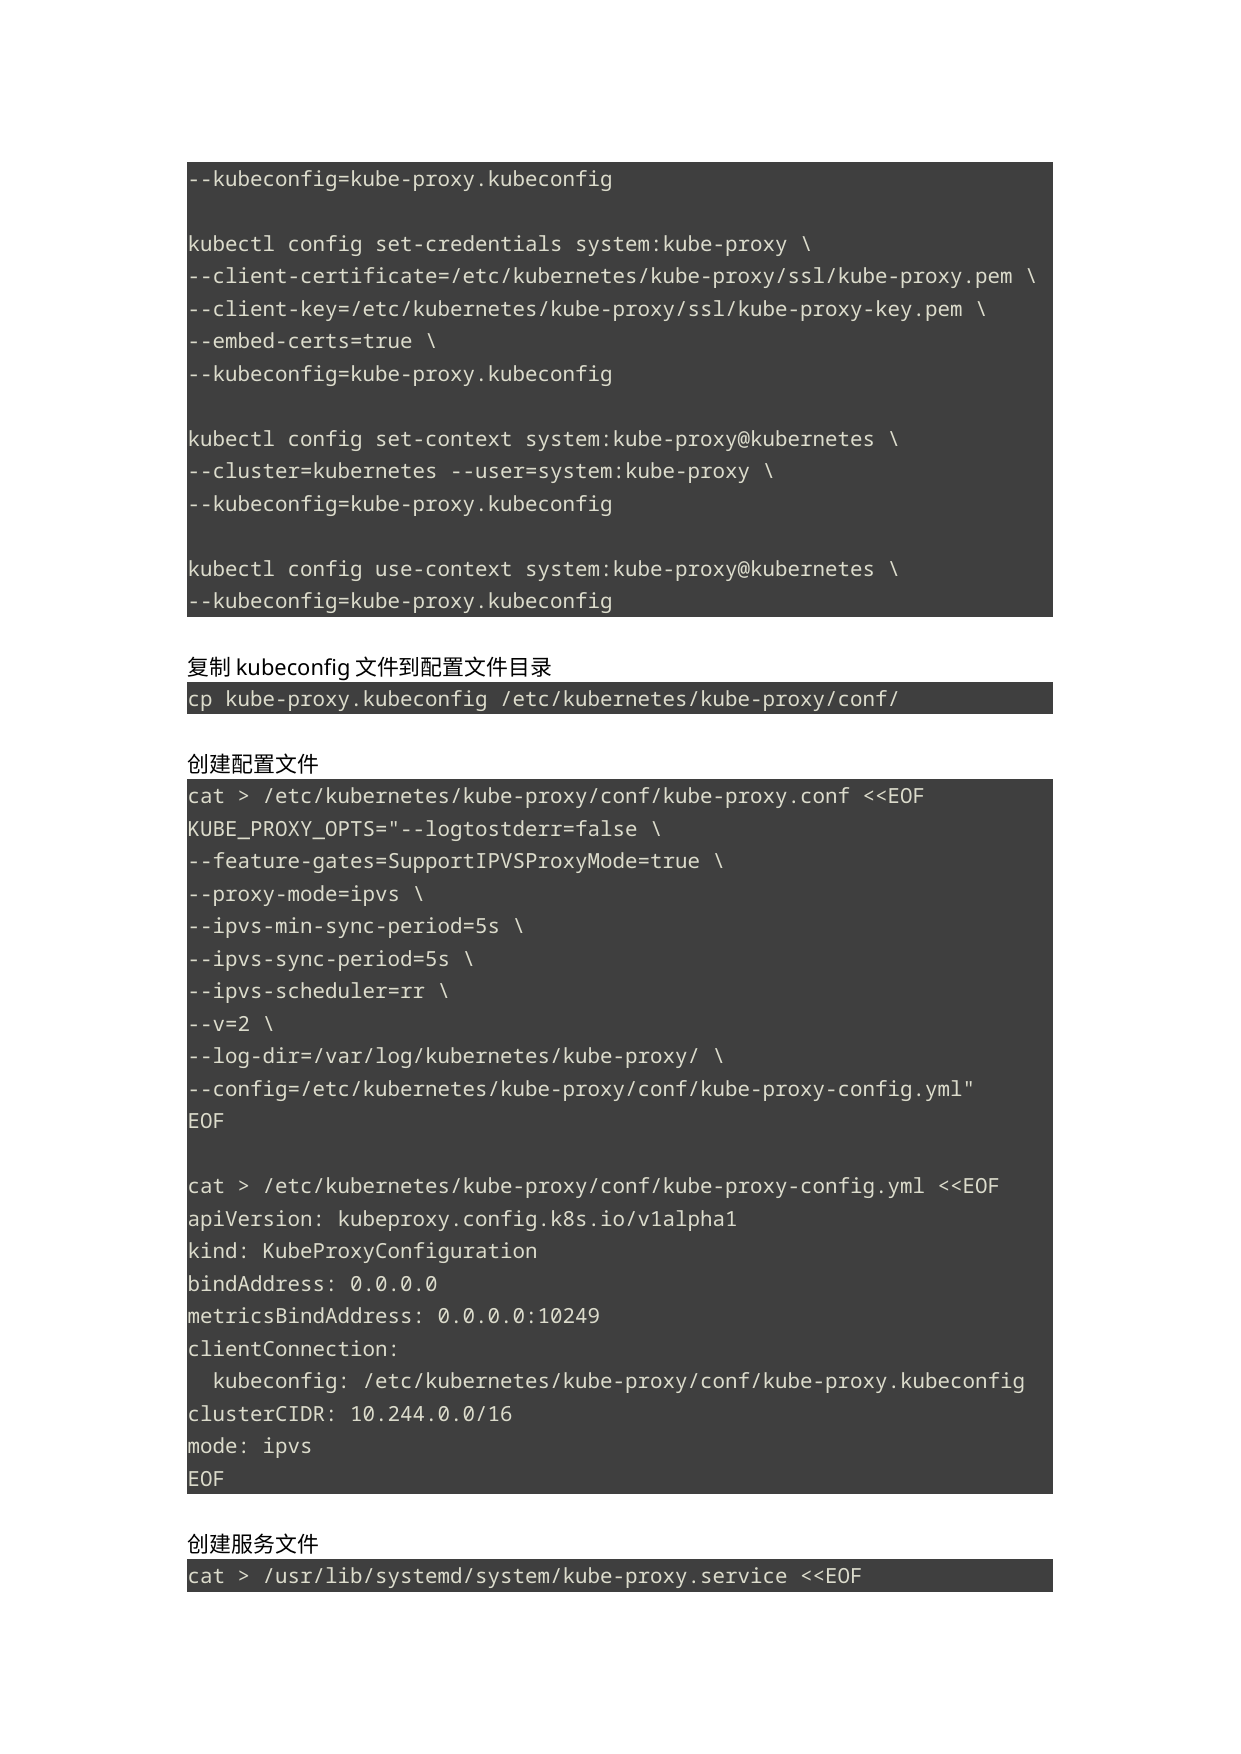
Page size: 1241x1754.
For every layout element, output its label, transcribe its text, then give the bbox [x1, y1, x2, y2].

text --kubeconfig=kube-proxy.kubeconfig [187, 357, 1053, 389]
text kubectl config set-credentials system:kube-proxy \ [187, 227, 1053, 259]
text EOF [187, 1104, 1053, 1137]
text EOF [187, 1462, 1053, 1494]
text --proxy-mode=ipvs \ [187, 877, 1053, 909]
text --v=2 \ [187, 1007, 1053, 1039]
text kubectl config set-context system:kube-proxy@kubernetes \ [187, 422, 1053, 454]
text metricsBindAddress: 0.0.0.0:10249 [187, 1299, 1053, 1332]
text --kubeconfig=kube-proxy.kubeconfig [187, 487, 1053, 519]
text cat > /usr/lib/systemd/system/kube-proxy.service <<EOF [187, 1559, 1053, 1592]
text apiVersion: kubeproxy.config.k8s.io/v1alpha1 [187, 1202, 1053, 1234]
text --kubeconfig=kube-proxy.kubeconfig [187, 584, 1053, 617]
text cp kube-proxy.kubeconfig /etc/kubernetes/kube-proxy/conf/ [187, 682, 1053, 714]
text KUBE_PROXY_OPTS="--logtostderr=false \ [187, 812, 1053, 844]
text clientConnection: [187, 1332, 1053, 1364]
text --ipvs-sync-period=5s \ [187, 942, 1053, 974]
text 创建服务文件 [187, 1527, 1053, 1559]
text kubectl config use-context system:kube-proxy@kubernetes \ [187, 552, 1053, 584]
text bindAddress: 0.0.0.0 [187, 1267, 1053, 1299]
text 创建配置文件 [187, 747, 1053, 779]
text cat > /etc/kubernetes/kube-proxy/conf/kube-proxy.conf <<EOF [187, 779, 1053, 812]
text clusterCIDR: 10.244.0.0/16 [187, 1397, 1053, 1429]
text --kubeconfig=kube-proxy.kubeconfig [187, 162, 1053, 194]
text --config=/etc/kubernetes/kube-proxy/conf/kube-proxy-config.yml" [187, 1072, 1053, 1104]
text mode: ipvs [187, 1429, 1053, 1462]
text --client-certificate=/etc/kubernetes/kube-proxy/ssl/kube-proxy.pem \ [187, 259, 1053, 292]
text --cluster=kubernetes --user=system:kube-proxy \ [187, 454, 1053, 487]
text cat > /etc/kubernetes/kube-proxy/conf/kube-proxy-config.yml <<EOF [187, 1169, 1053, 1202]
text kind: KubeProxyConfiguration [187, 1234, 1053, 1267]
text --ipvs-scheduler=rr \ [187, 974, 1053, 1007]
text kubeconfig: /etc/kubernetes/kube-proxy/conf/kube-proxy.kubeconfig [187, 1364, 1053, 1397]
text --ipvs-min-sync-period=5s \ [187, 909, 1053, 942]
text --feature-gates=SupportIPVSProxyMode=true \ [187, 844, 1053, 877]
text --log-dir=/var/log/kubernetes/kube-proxy/ \ [187, 1039, 1053, 1072]
text 复制kubeconfig文件到配置文件目录 [187, 649, 1053, 682]
text --client-key=/etc/kubernetes/kube-proxy/ssl/kube-proxy-key.pem \ [187, 292, 1053, 324]
text --embed-certs=true \ [187, 324, 1053, 357]
